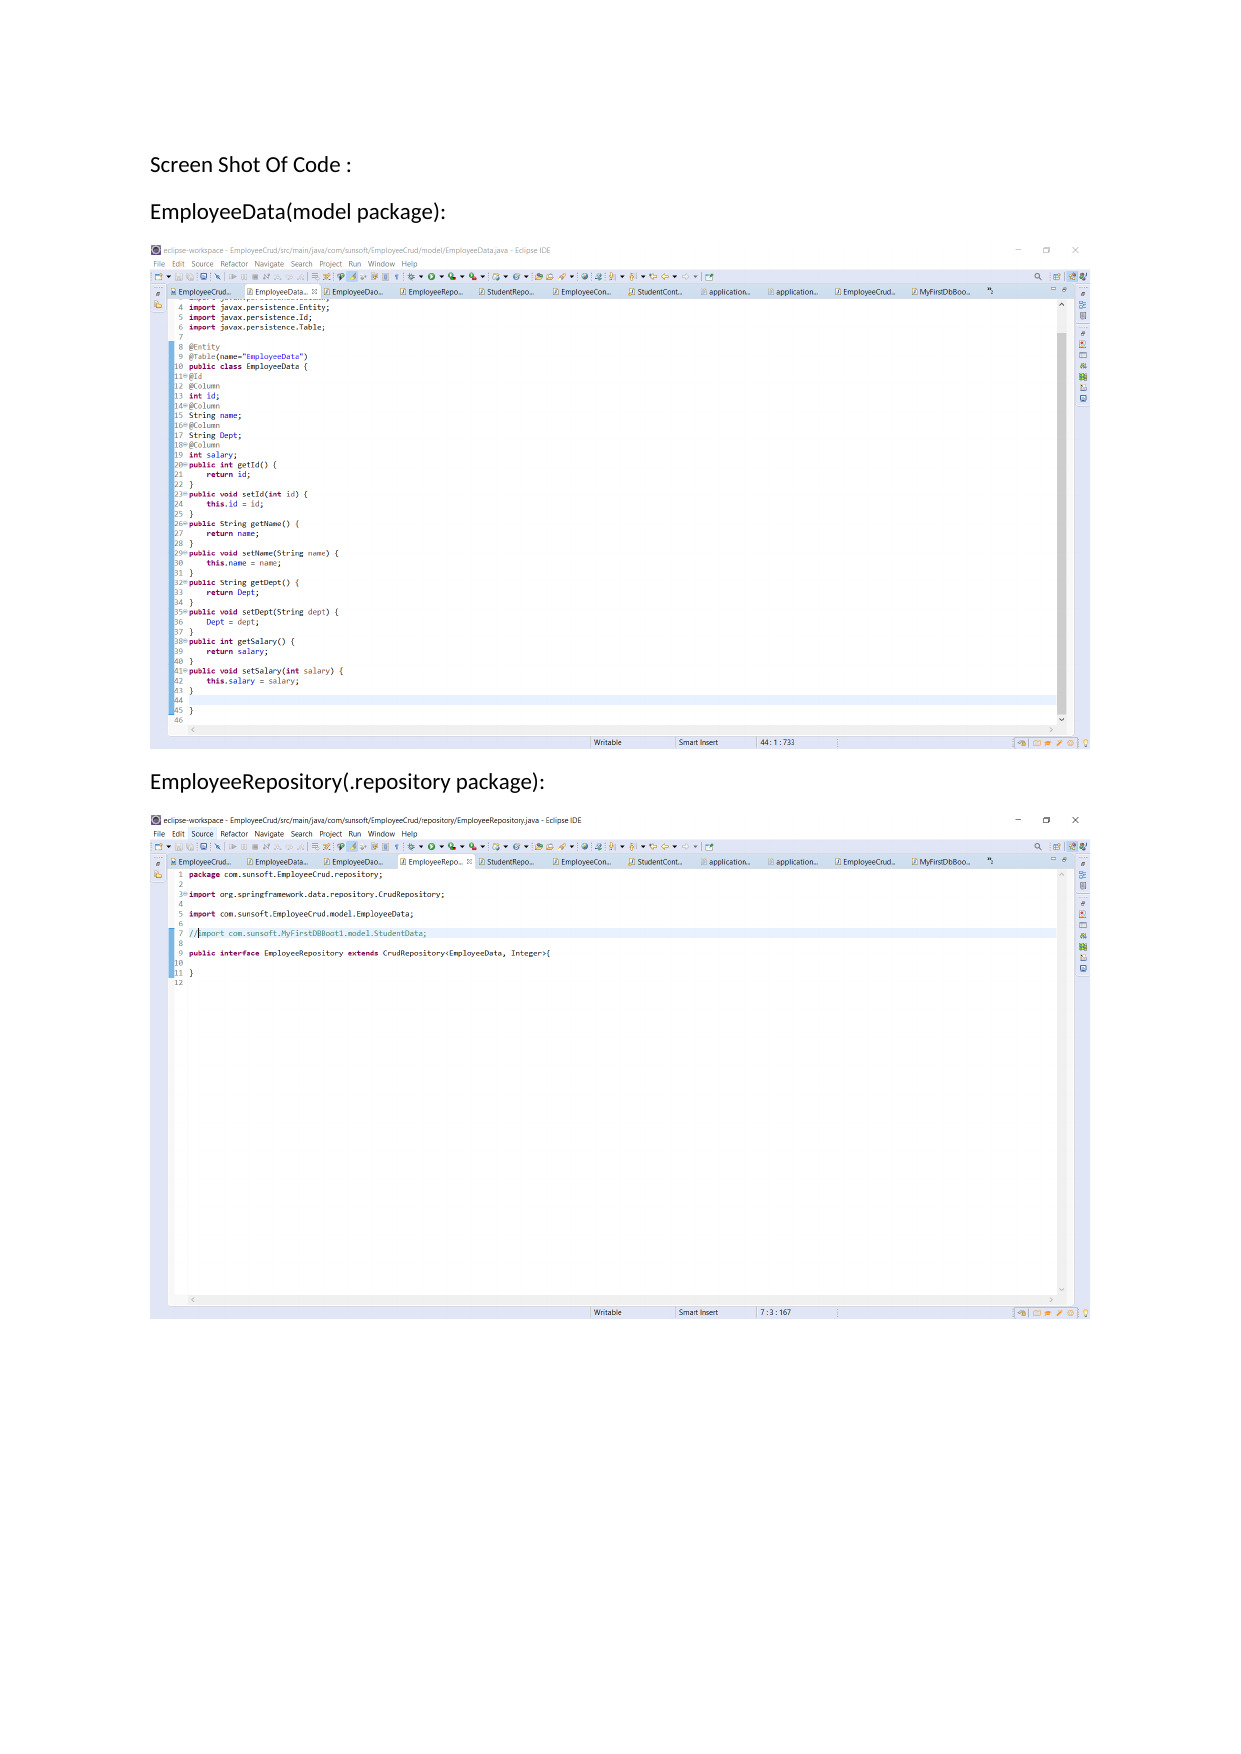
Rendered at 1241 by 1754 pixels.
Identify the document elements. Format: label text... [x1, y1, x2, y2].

picture [150, 243, 1091, 749]
text EmployeeData(model package): [150, 197, 1090, 225]
picture [150, 813, 1091, 1319]
text EmployeeRepository(.repository package): [150, 767, 1090, 795]
text Screen Shot Of Code : [150, 150, 1090, 178]
